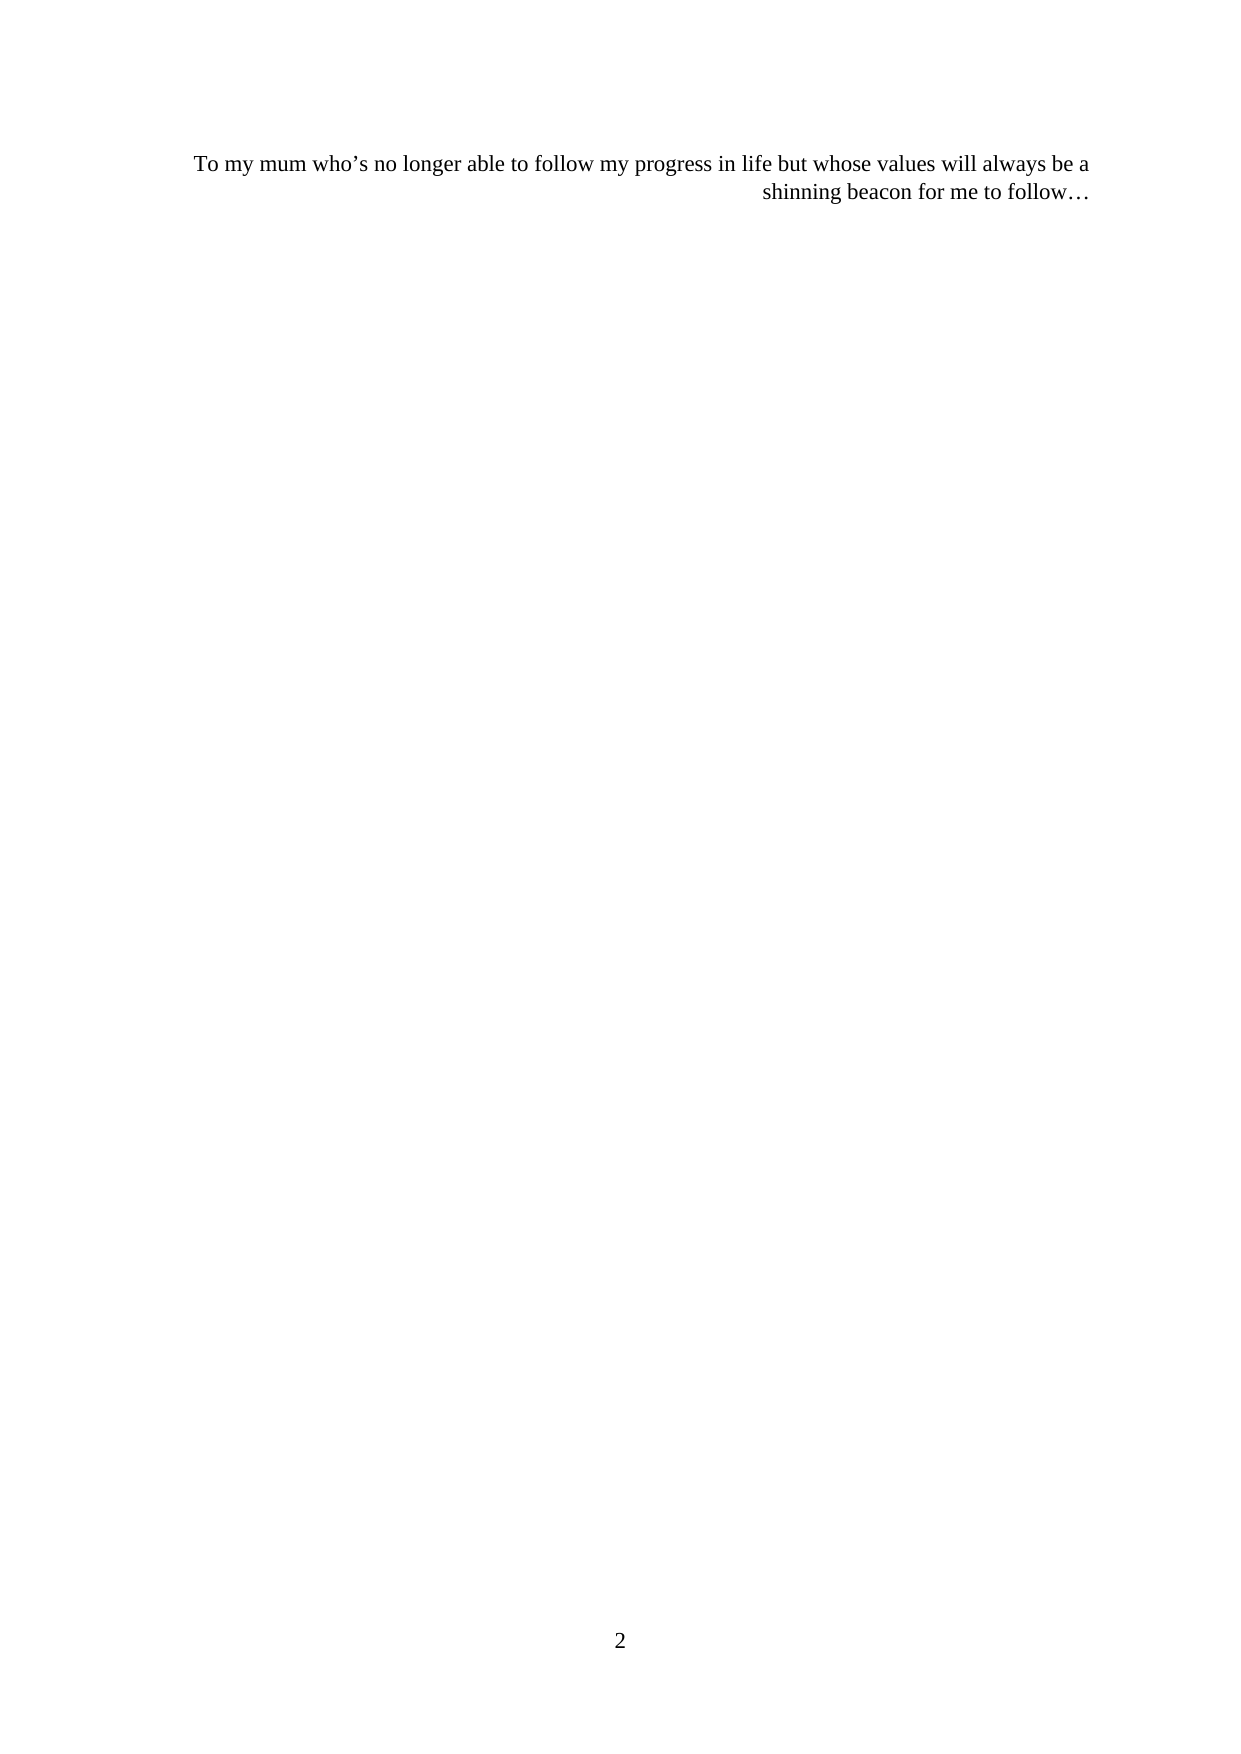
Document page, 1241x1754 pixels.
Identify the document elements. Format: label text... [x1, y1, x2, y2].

text To my mum who’s no longer able to follow my progress in life but whose values will always be a shinning beacon for me to follow… [150, 150, 1090, 205]
